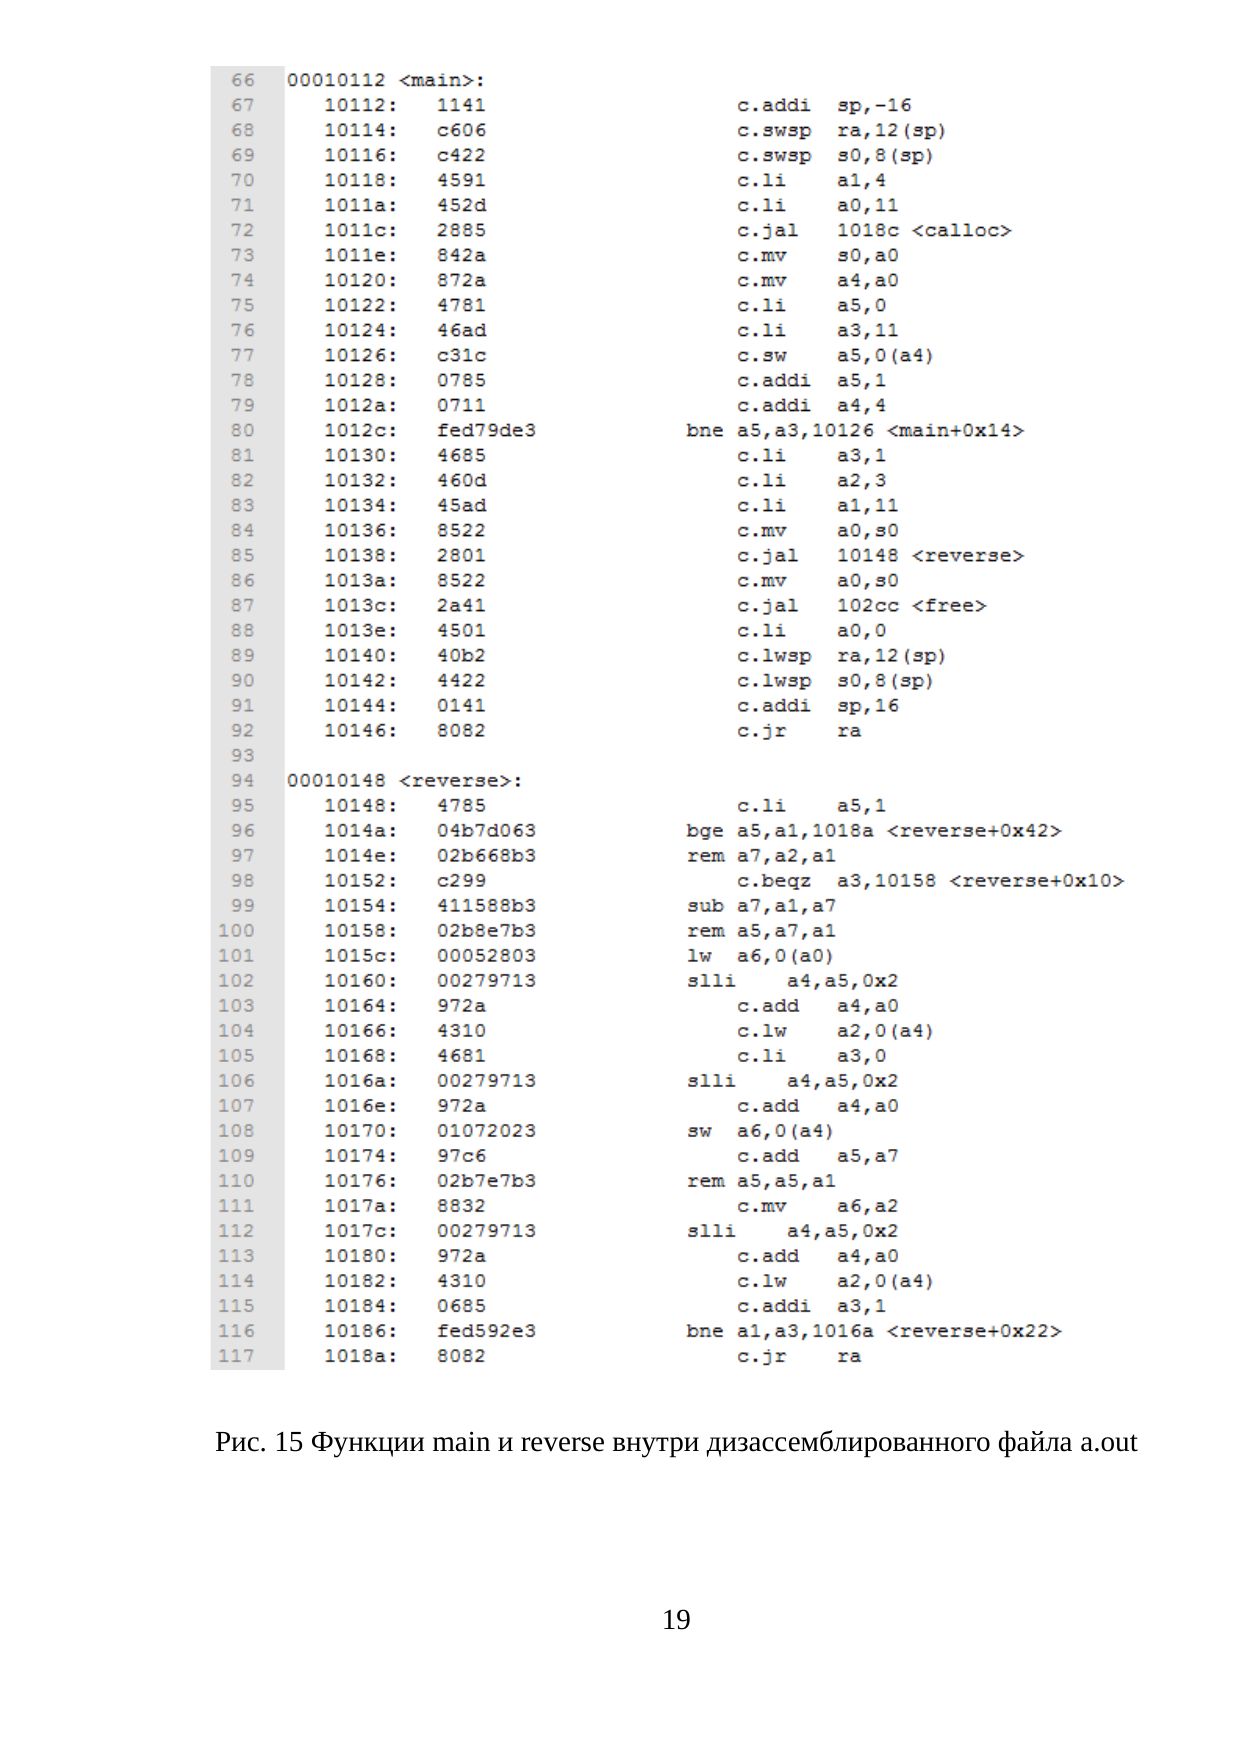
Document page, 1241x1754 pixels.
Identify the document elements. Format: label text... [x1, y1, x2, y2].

text Рис. 15 Функции main и reverse внутри дизассемблированного файла a.out [148, 1424, 1205, 1458]
picture [210, 66, 1142, 1370]
